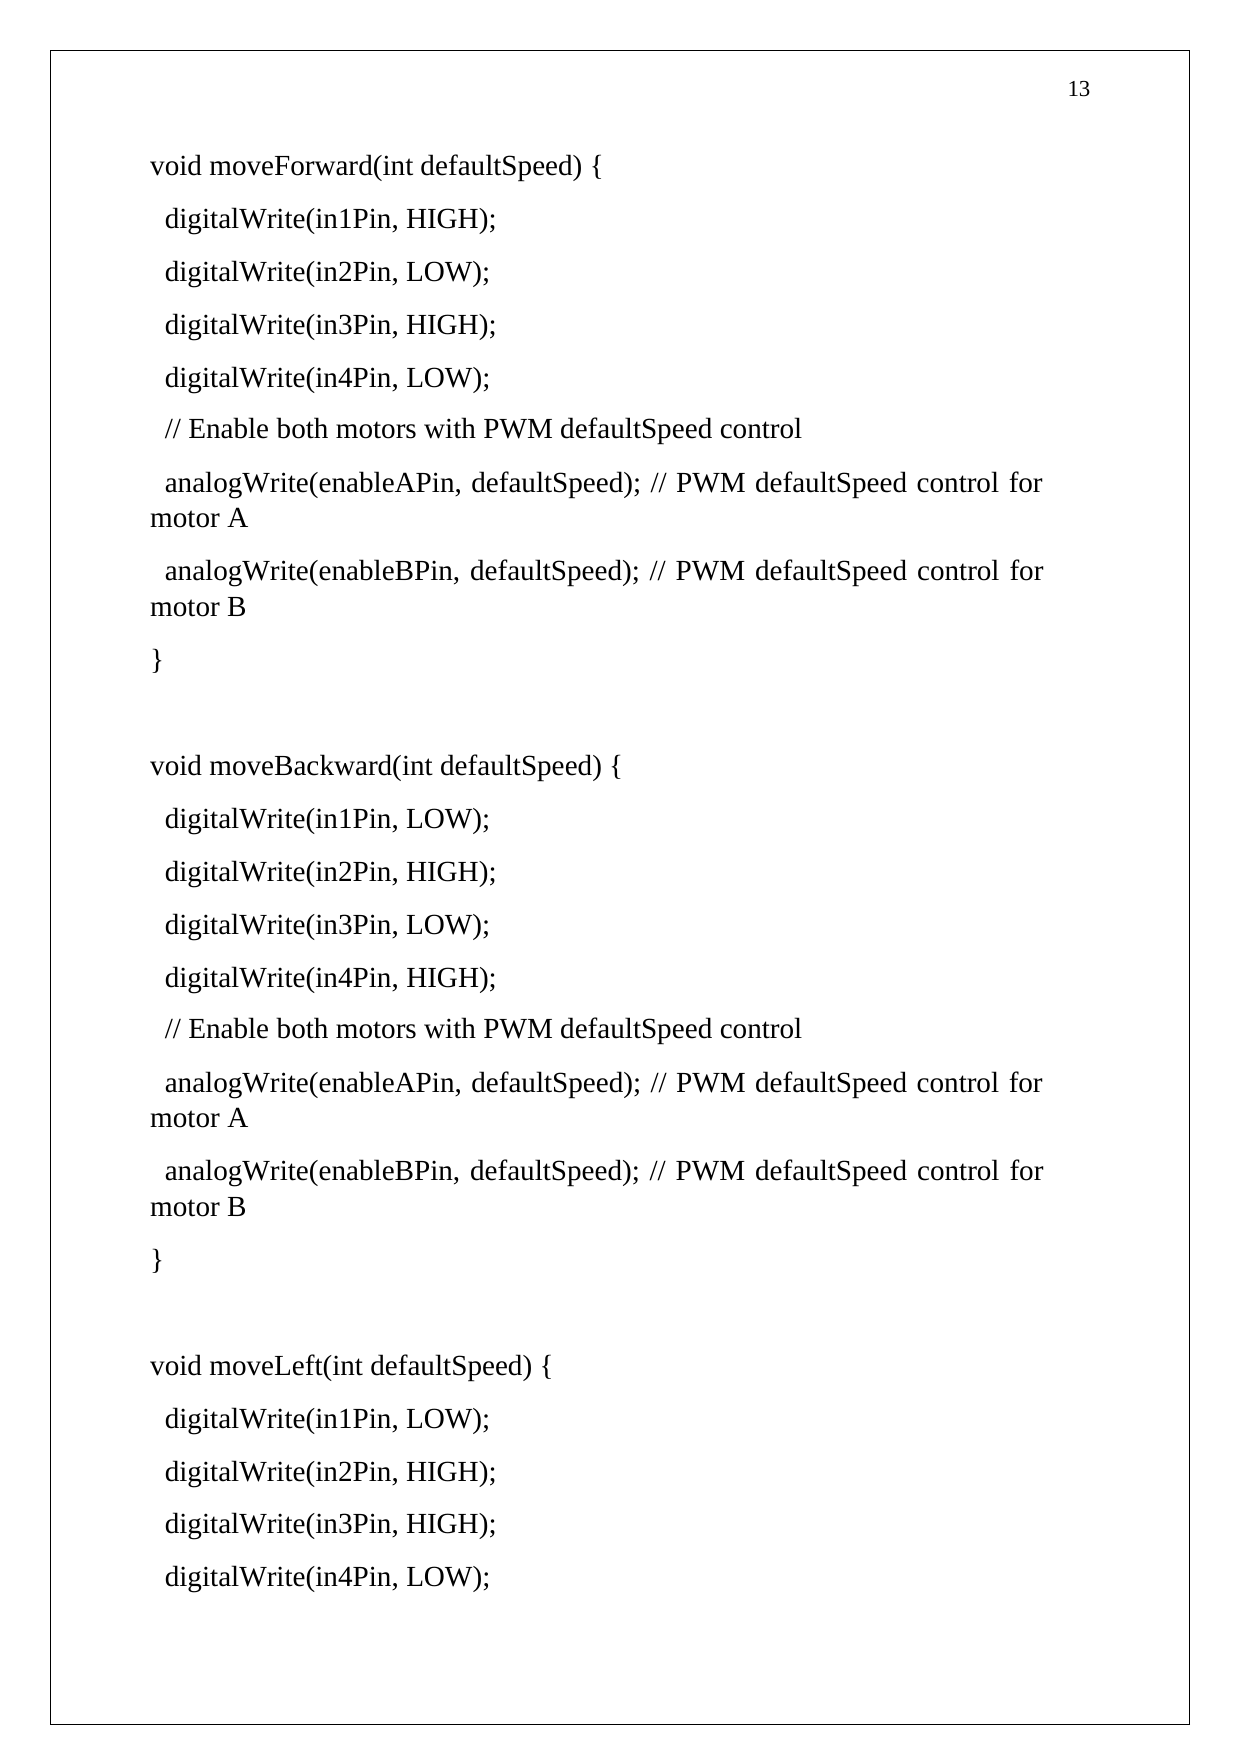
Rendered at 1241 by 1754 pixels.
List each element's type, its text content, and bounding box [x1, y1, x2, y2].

text void moveForward(int defaultSpeed) { digitalWrite(in1Pin, HIGH); digitalWrite(in2Pin, LOW); digitalWrite(in3Pin, HIGH); digitalWrite(in4Pin, LOW); [150, 148, 605, 393]
text void moveLeft(int defaultSpeed) { digitalWrite(in1Pin, LOW); digitalWrite(in2Pin, HIGH); digitalWrite(in3Pin, HIGH); digitalWrite(in4Pin, LOW); [150, 1348, 555, 1593]
text } [150, 642, 1138, 676]
text analogWrite(enableBPin, defaultSpeed); // PWM defaultSpeed control for motor B [150, 553, 1108, 623]
text } [150, 1242, 1138, 1276]
text analogWrite(enableBPin, defaultSpeed); // PWM defaultSpeed control for motor B [150, 1153, 1108, 1223]
text // Enable both motors with PWM defaultSpeed control [164, 1013, 1138, 1046]
text // Enable both motors with PWM defaultSpeed control [164, 413, 1138, 446]
text analogWrite(enableAPin, defaultSpeed); // PWM defaultSpeed control for motor A [150, 1065, 1108, 1134]
text analogWrite(enableAPin, defaultSpeed); // PWM defaultSpeed control for motor A [150, 465, 1108, 534]
text void moveBackward(int defaultSpeed) { digitalWrite(in1Pin, LOW); digitalWrite(in2Pin, HIGH); digitalWrite(in3Pin, LOW); digitalWrite(in4Pin, HIGH); [150, 748, 625, 993]
